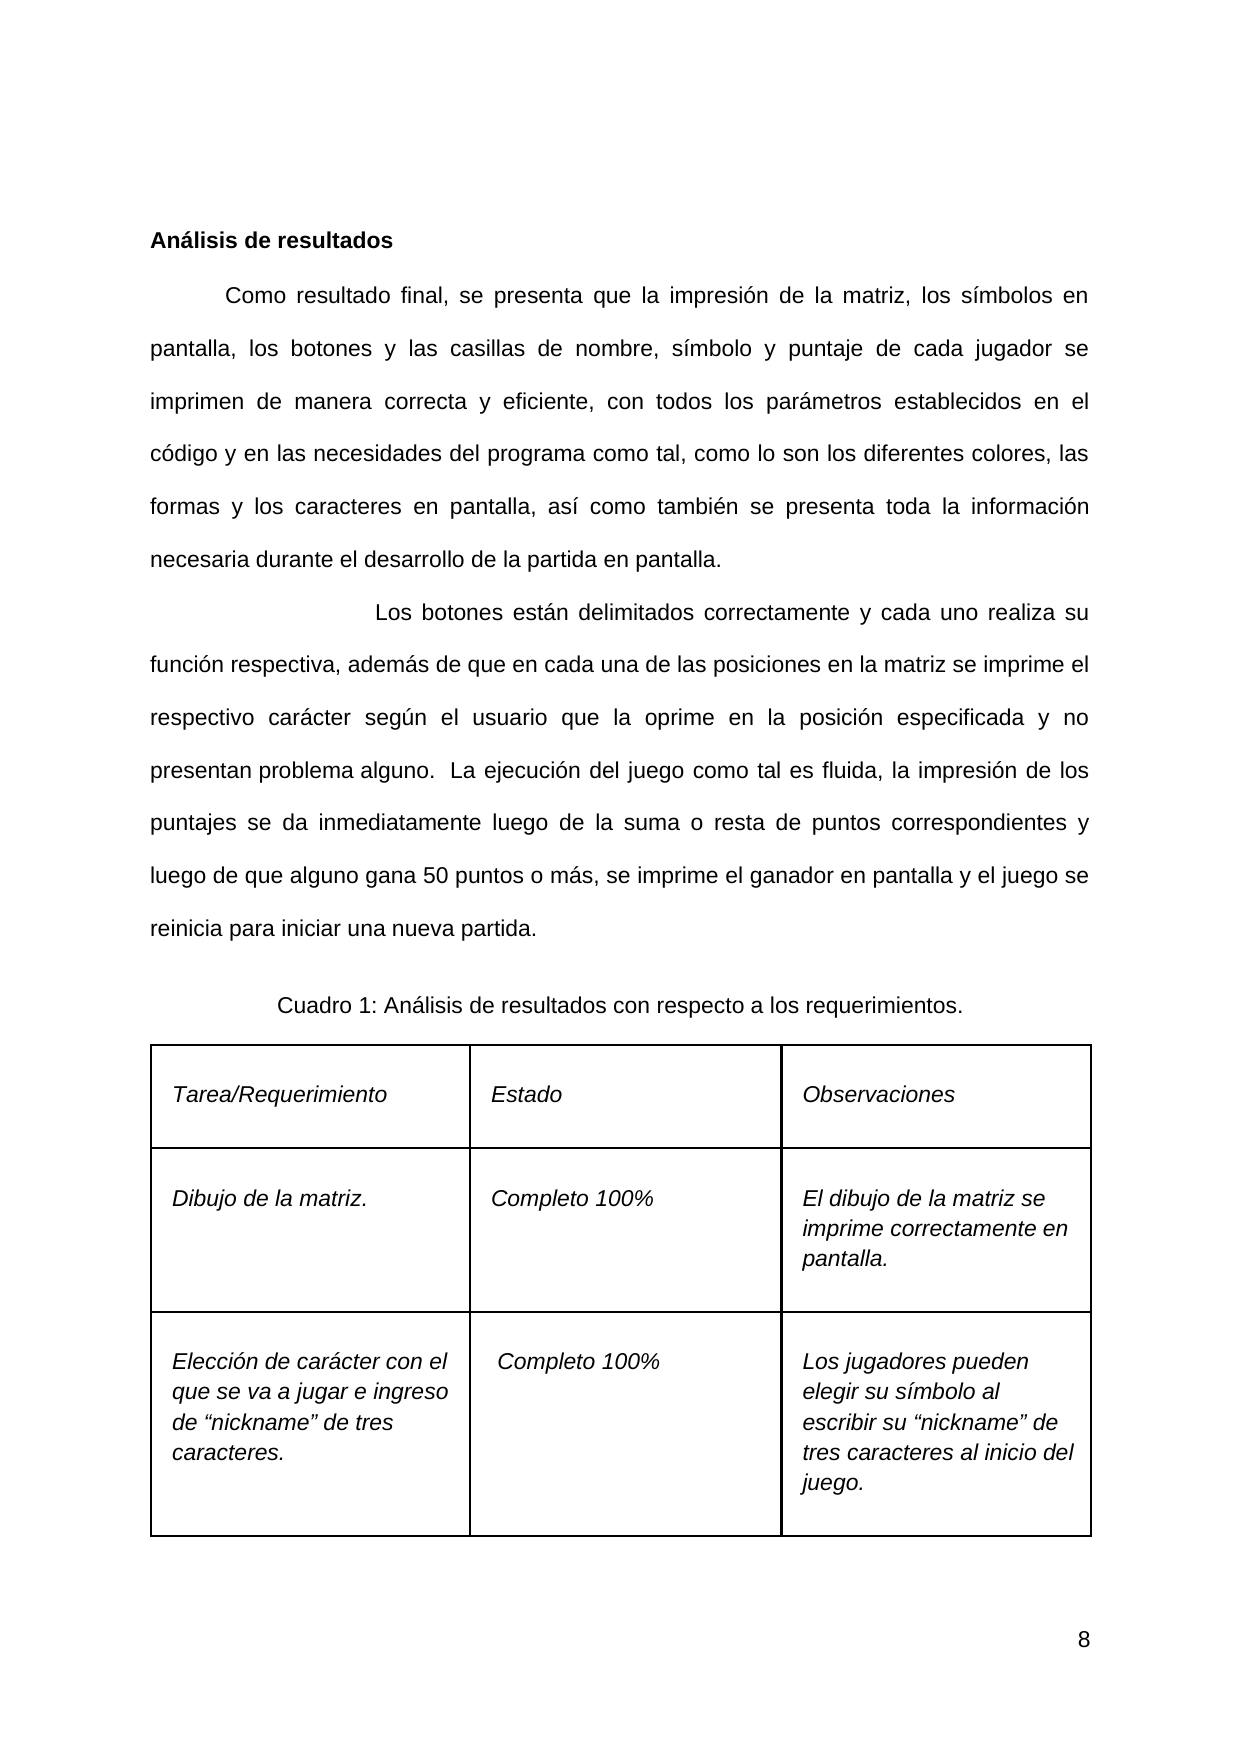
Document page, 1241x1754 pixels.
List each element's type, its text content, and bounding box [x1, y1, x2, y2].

table_cell Los jugadores pueden elegir su símbolo al escribir su “nickname” de tres caracteres al inicio del juego. [783, 1313, 1090, 1534]
text Cuadro 1: Análisis de resultados con respecto a los requerimientos. [150, 992, 1090, 1019]
table_cell Elección de carácter con el que se va a jugar e ingreso de “nickname” de tres caracteres. [152, 1313, 469, 1534]
table_cell Completo 100% [471, 1149, 780, 1311]
table_cell Completo 100% [471, 1313, 780, 1534]
subtitle Análisis de resultados [150, 227, 1090, 253]
table_header Observaciones [783, 1046, 1090, 1147]
table_cell El dibujo de la matriz se imprime correctamente en pantalla. [783, 1149, 1090, 1311]
table_header Estado [471, 1046, 780, 1147]
table_header Tarea/Requerimiento [152, 1046, 469, 1147]
table_cell Dibujo de la matriz. [152, 1149, 469, 1311]
text Como resultado final, se presenta que la impresión de la matriz, los símbolos en pantalla, los botones y las casillas de nombre, símbolo y puntaje de cada jugador se imprimen de manera correcta y eficiente, con todos los parámetros establecidos en el código y en las necesidades del programa como tal, como lo son los diferentes colores, las formas y los caracteres en pantalla, así como también se presenta toda la información necesaria durante el desarrollo de la partida en pantalla. Los botones están delimitados correctamente y cada uno realiza su función respectiva, además de que en cada una de las posiciones en la matriz se imprime el respectivo carácter según el usuario que la oprime en la posición especificada y no presentan problema alguno. La ejecución del juego como tal es fluida, la impresión de los puntajes se da inmediatamente luego de la suma o resta de puntos correspondientes y luego de que alguno gana 50 puntos o más, se imprime el ganador en pantalla y el juego se reinicia para iniciar una nueva partida. [150, 282, 1090, 941]
